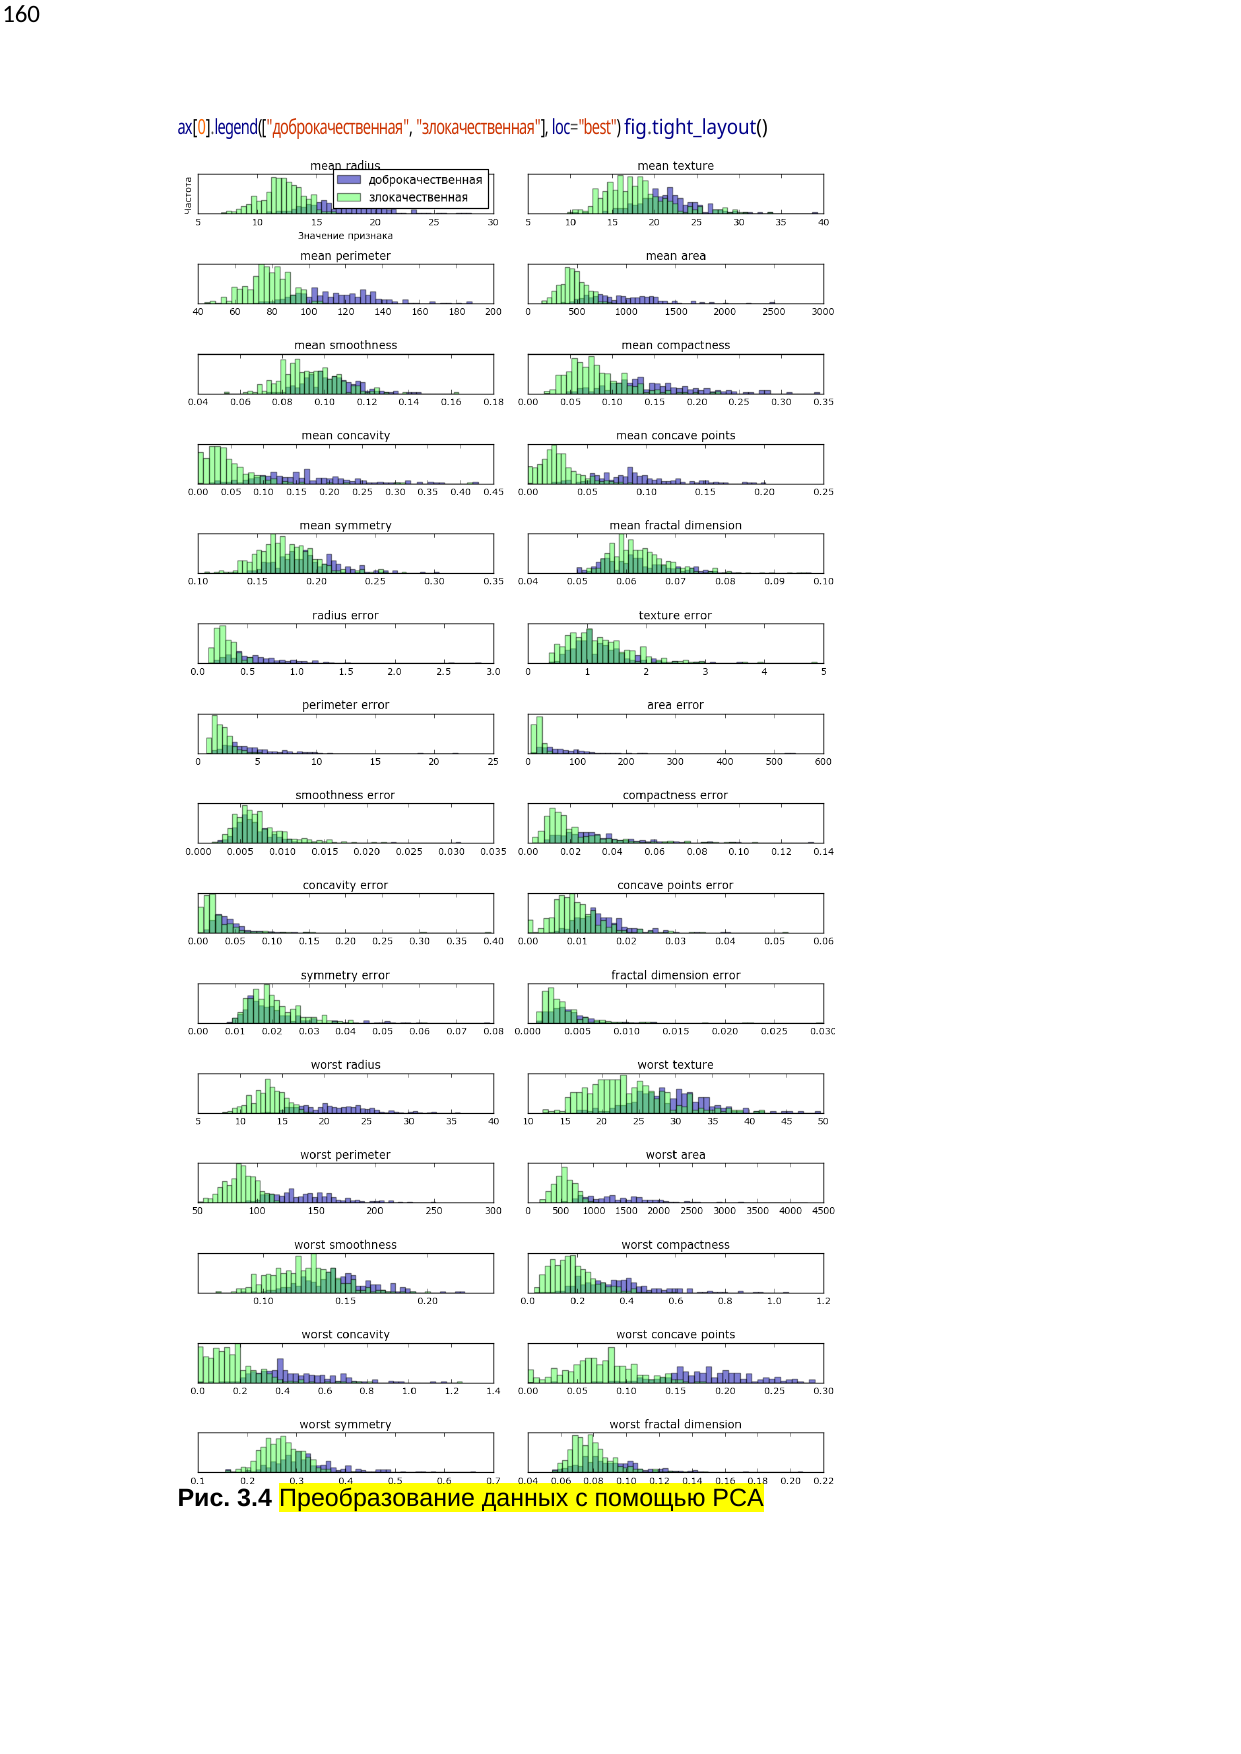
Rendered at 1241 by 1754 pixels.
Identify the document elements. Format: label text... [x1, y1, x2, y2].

text ax[0].legend(["доброкачественная", "злокачественная"], loc="best") fig.tight_layout() [177, 118, 933, 138]
picture [184, 160, 835, 1484]
